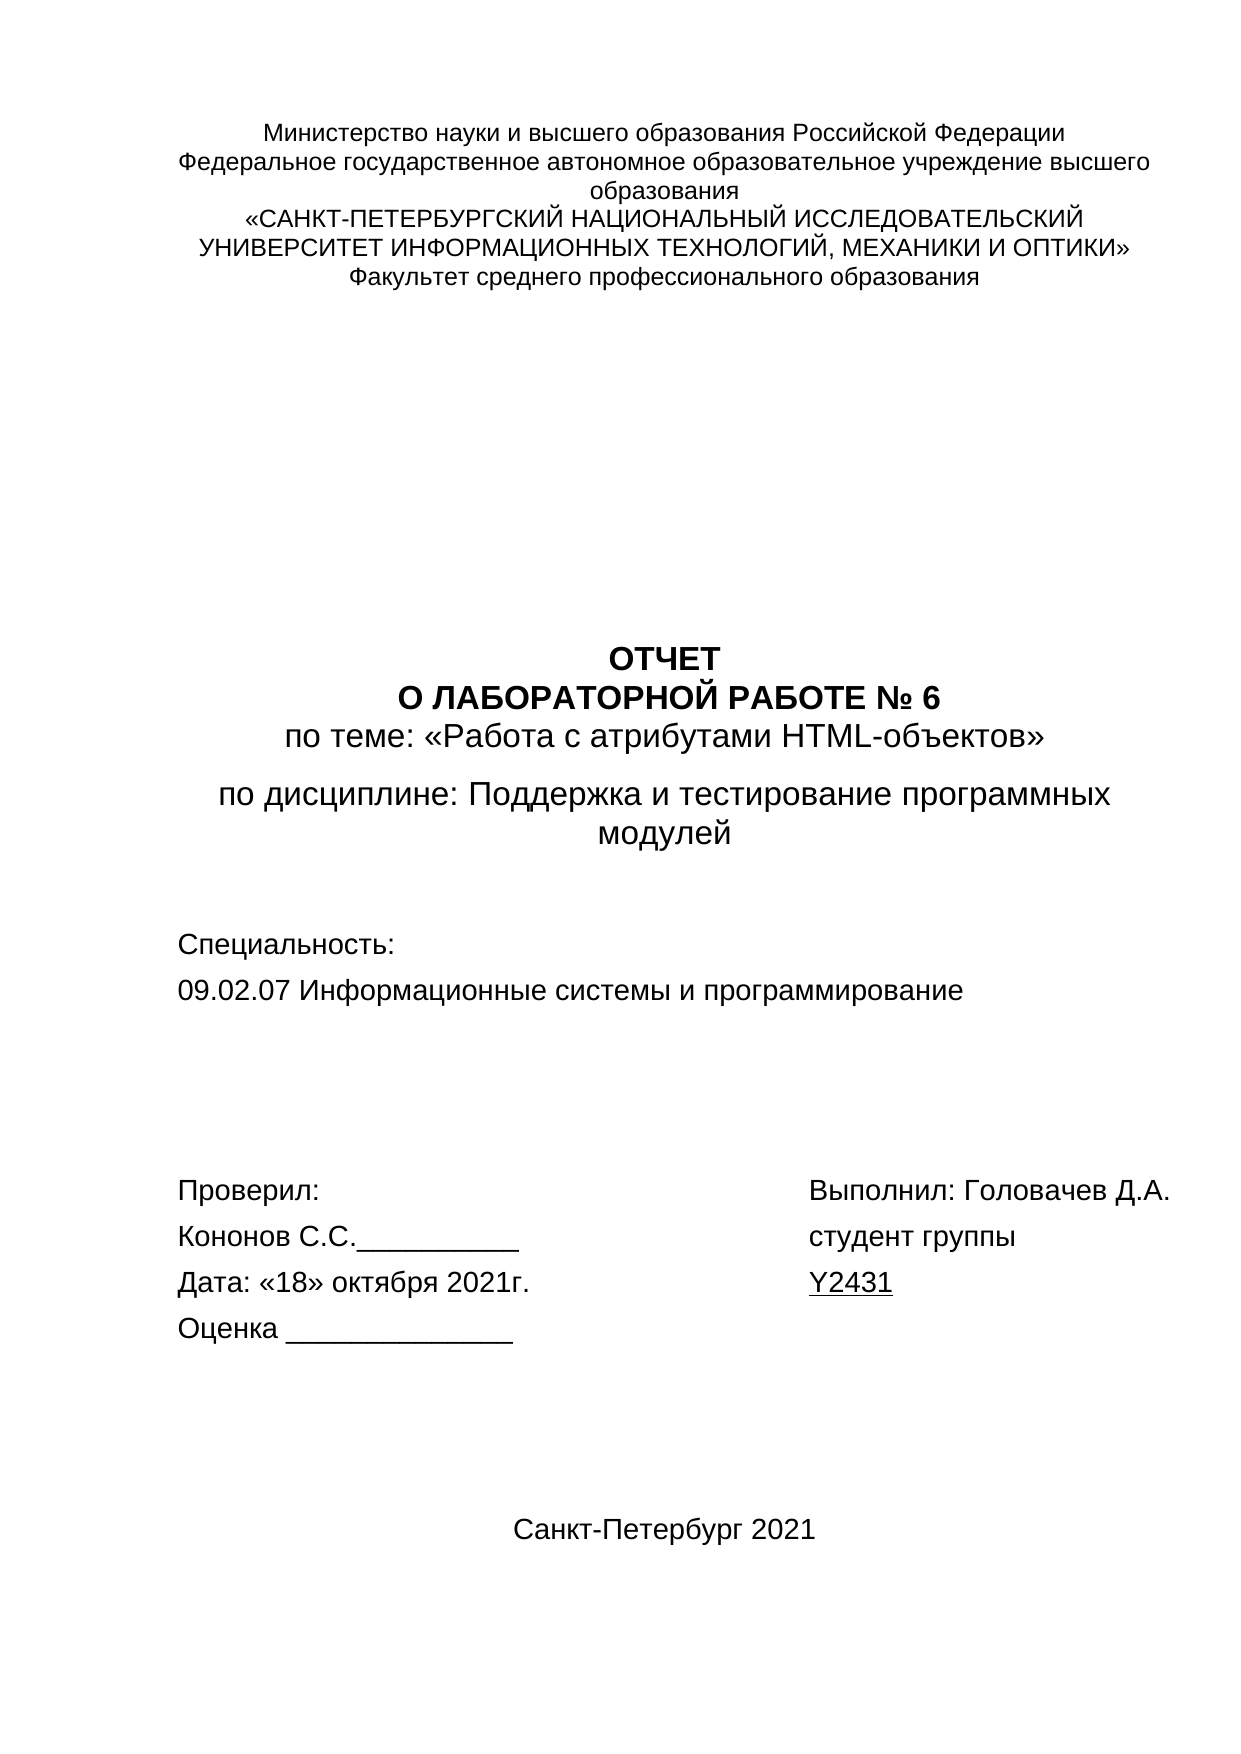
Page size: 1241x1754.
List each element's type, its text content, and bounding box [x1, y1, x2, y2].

text 09.02.07 Информационные системы и программирование [177, 973, 1152, 1007]
text «САНКТ-ПЕТЕРБУРГСКИЙ НАЦИОНАЛЬНЫЙ ИССЛЕДОВАТЕЛЬСКИЙ [177, 204, 1152, 233]
table_header Проверил: Кононов С.С.__________ Дата: «18» октября 2021г. Оценка ______________ [166, 1007, 797, 1345]
text УНИВЕРСИТЕТ ИНФОРМАЦИОННЫХ ТЕХНОЛОГИЙ, МЕХАНИКИ И ОПТИКИ» [177, 233, 1152, 262]
text Факультет среднего профессионального образования [177, 262, 1152, 291]
text Санкт-Петербург 2021 [177, 1512, 1152, 1545]
text Федеральное государственное автономное образовательное учреждение высшего образования [177, 147, 1152, 204]
text по теме: «Работа с атрибутами HTML-объектов» [177, 716, 1152, 755]
table_header Выполнил: Головачев Д.А. студент группы Y2431 [798, 1007, 1221, 1345]
text Специальность: [177, 927, 1152, 961]
text О ЛАБОРАТОРНОЙ РАБОТЕ № 6 [177, 678, 1152, 716]
text Министерство науки и высшего образования Российской Федерации [177, 118, 1152, 147]
text ОТЧЕТ [177, 639, 1152, 678]
text по дисциплине: Поддержка и тестирование программных модулей [177, 774, 1152, 851]
